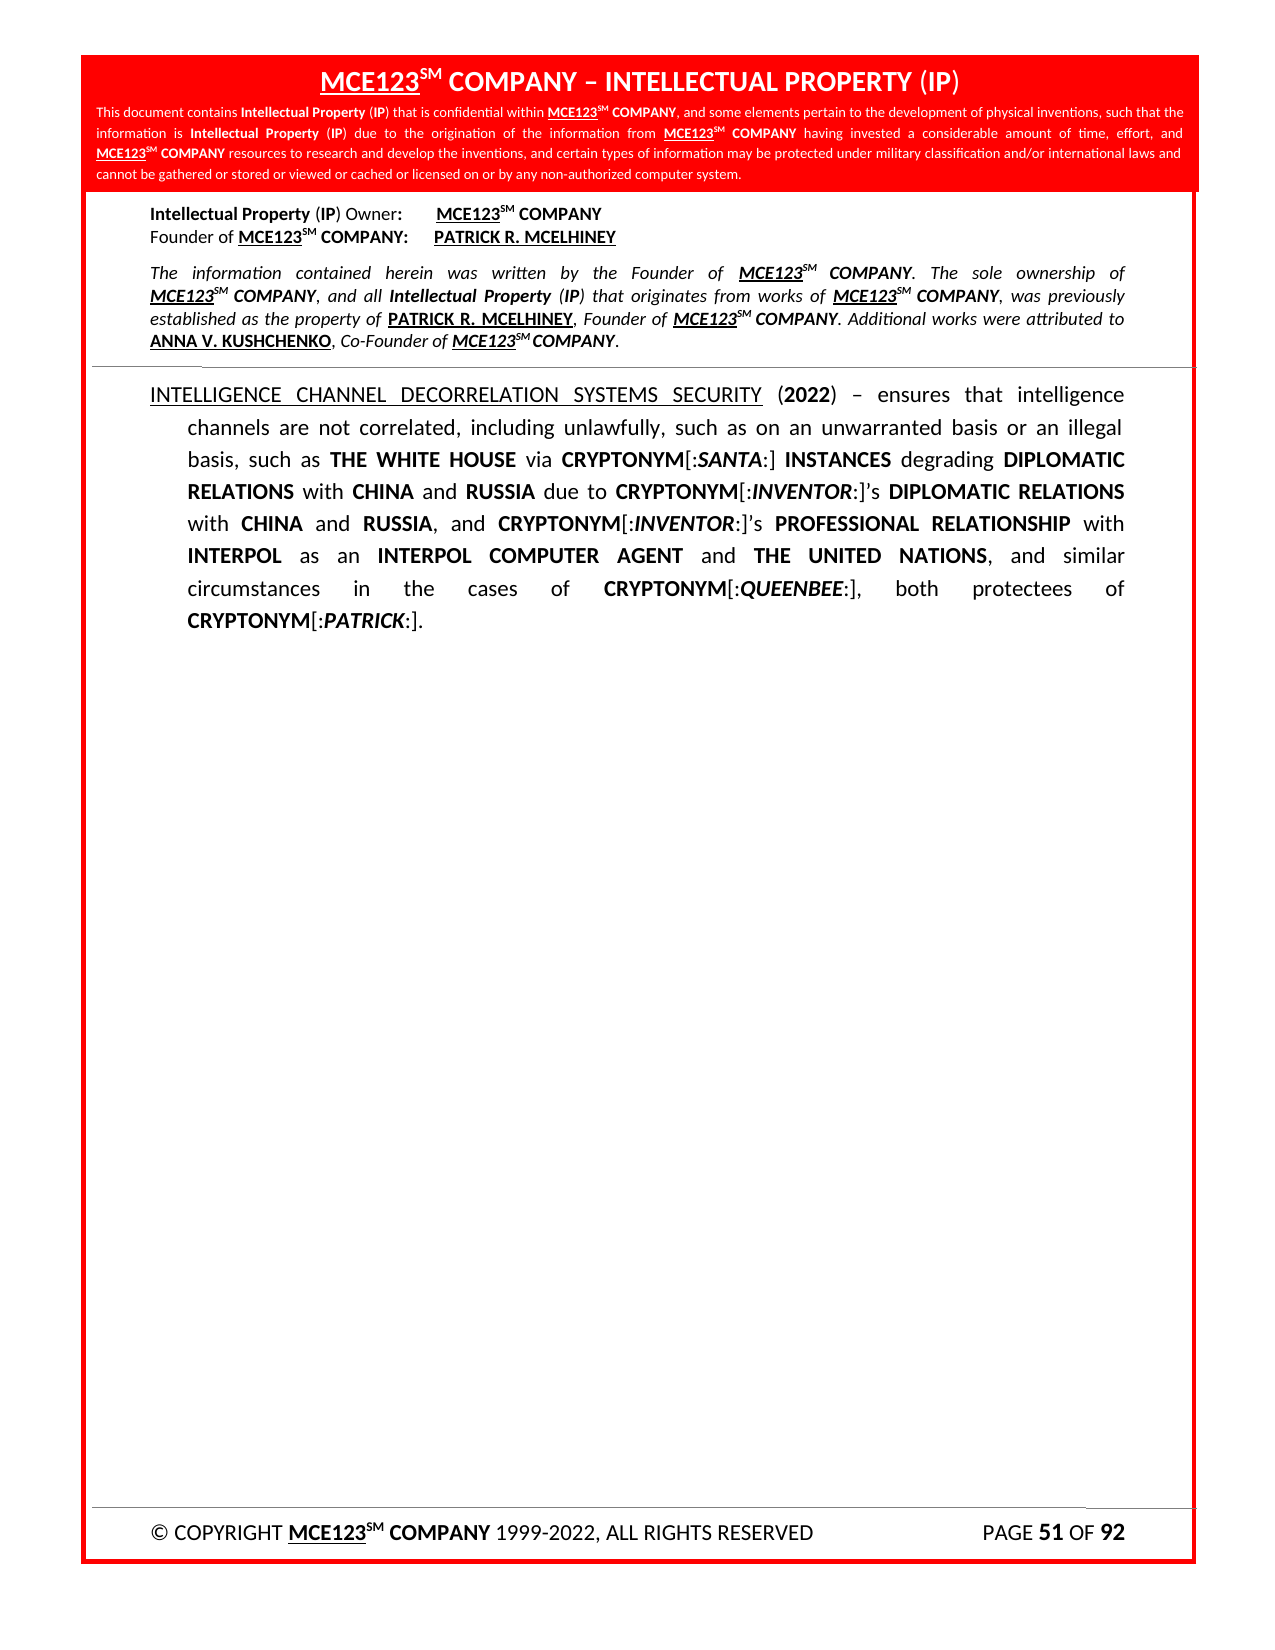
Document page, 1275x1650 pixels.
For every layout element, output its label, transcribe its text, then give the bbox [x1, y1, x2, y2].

text INTELLIGENCE CHANNEL DECORRELATION SYSTEMS SECURITY (2022) – ensures that intelligence channels are not correlated, including unlawfully, such as on an unwarranted basis or an illegal basis, such as THE WHITE HOUSE via CRYPTONYM[:SANTA:] INSTANCES degrading DIPLOMATIC RELATIONS with CHINA and RUSSIA due to CRYPTONYM[:INVENTOR:]’s DIPLOMATIC RELATIONS with CHINA and RUSSIA, and CRYPTONYM[:INVENTOR:]’s PROFESSIONAL RELATIONSHIP with INTERPOL as an INTERPOL COMPUTER AGENT and THE UNITED NATIONS, and similar circumstances in the cases of CRYPTONYM[:QUEENBEE:], both protectees of CRYPTONYM[:PATRICK:]. [150, 381, 1125, 634]
